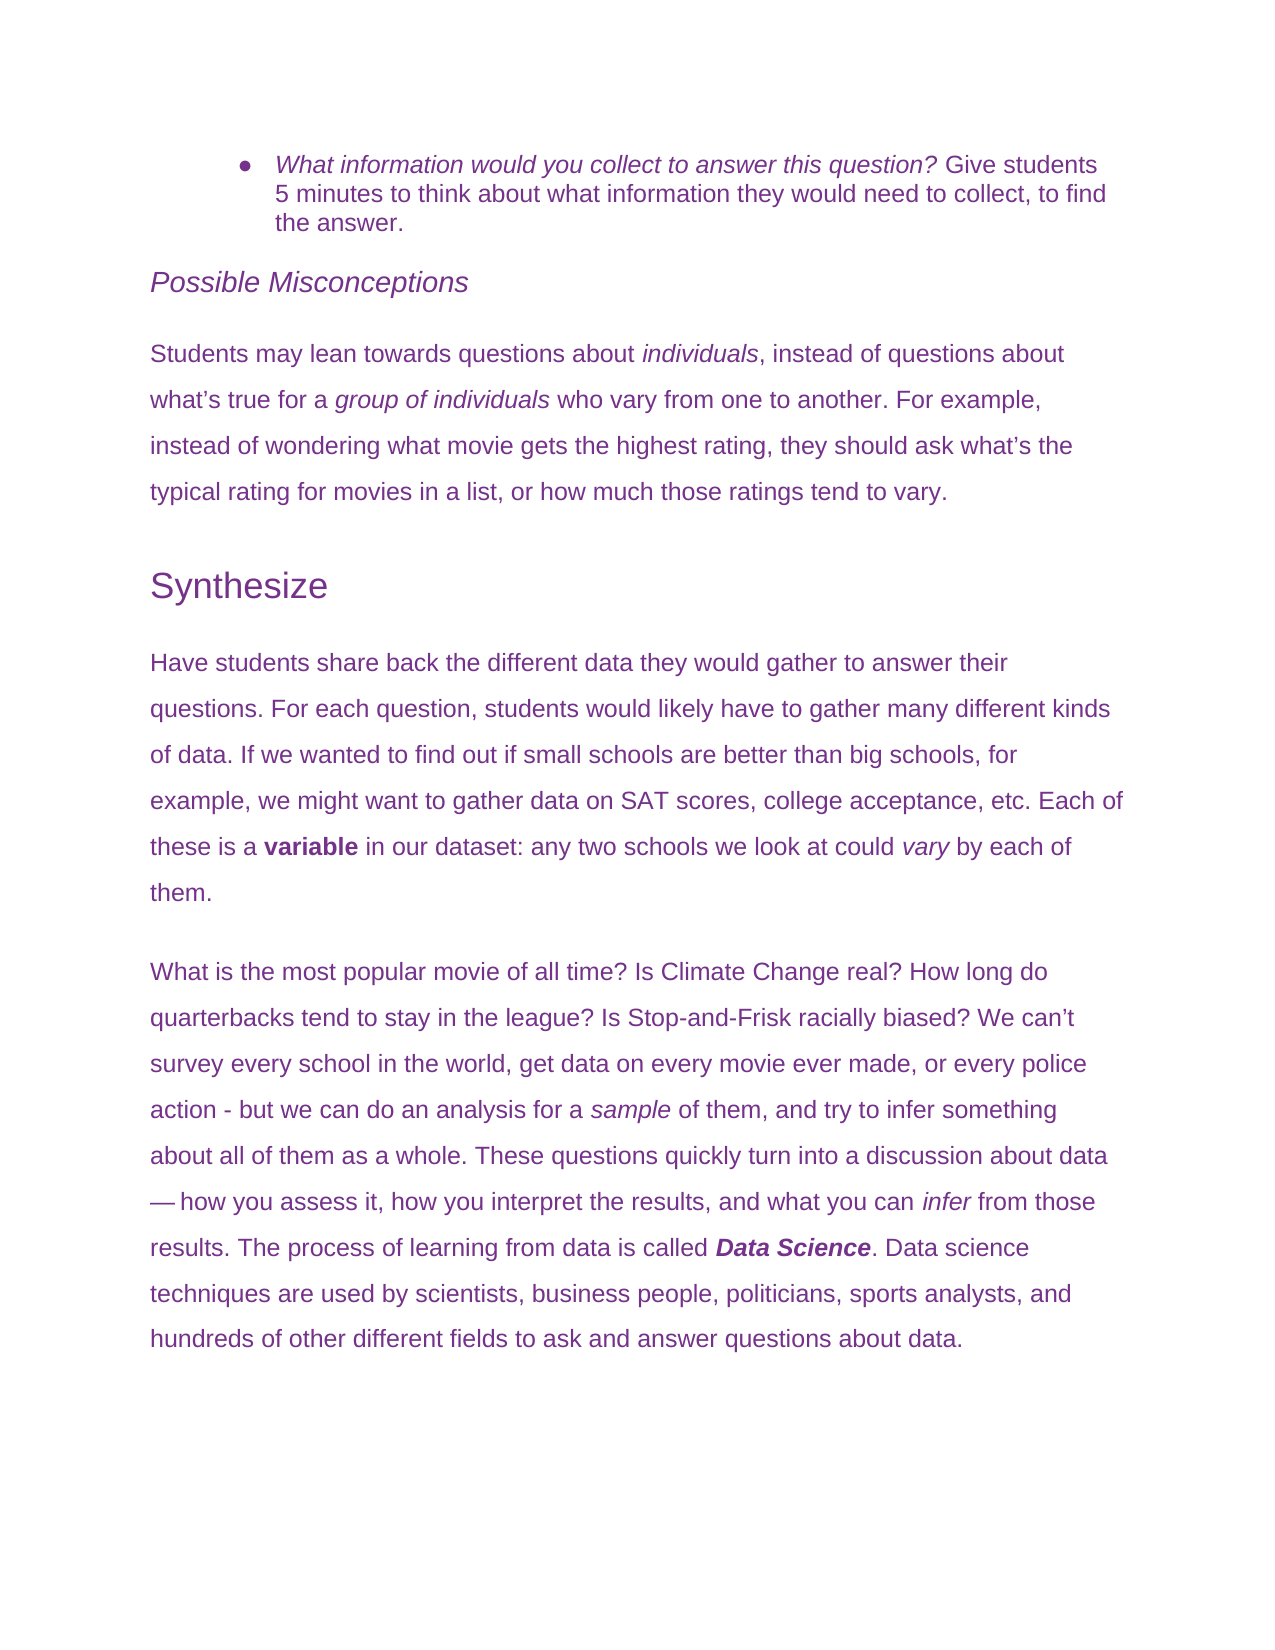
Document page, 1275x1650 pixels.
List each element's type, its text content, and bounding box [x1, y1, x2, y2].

text What is the most popular movie of all time? Is Climate Change real? How long do quarterbacks tend to stay in the league? Is Stop-and-Frisk racially biased? We can’t survey every school in the world, get data on every movie ever made, or every police action - but we can do an analysis for a sample of them, and try to infer something about all of them as a whole. These questions quickly turn into a discussion about data — how you assess it, how you interpret the results, and what you can infer from those results. The process of learning from data is called Data Science. Data science techniques are used by scientists, business people, politicians, sports analysts, and hundreds of other different fields to ask and answer questions about data. [150, 957, 1125, 1353]
text Students may lean towards questions about individuals, instead of questions about what’s true for a group of individuals who vary from one to another. For example, instead of wondering what movie gets the highest rating, they should ask what’s the typical rating for movies in a list, or how much those ratings tend to vary. [150, 339, 1125, 506]
text Have students share back the different data they would gather to answer their questions. For each question, students would likely have to gather many different kinds of data. If we wanted to find out if small schools are better than big schools, for example, we might want to gather data on SAT scores, college acceptance, etc. Each of these is a variable in our dataset: any two schools we look at could vary by each of them. [150, 648, 1125, 906]
subtitle Possible Misconceptions [150, 265, 1125, 299]
list What information would you collect to answer this question? Give students 5 minutes to think about what information they would need to collect, to find the answer. [237, 150, 1112, 236]
subtitle Synthesize [150, 564, 1125, 606]
